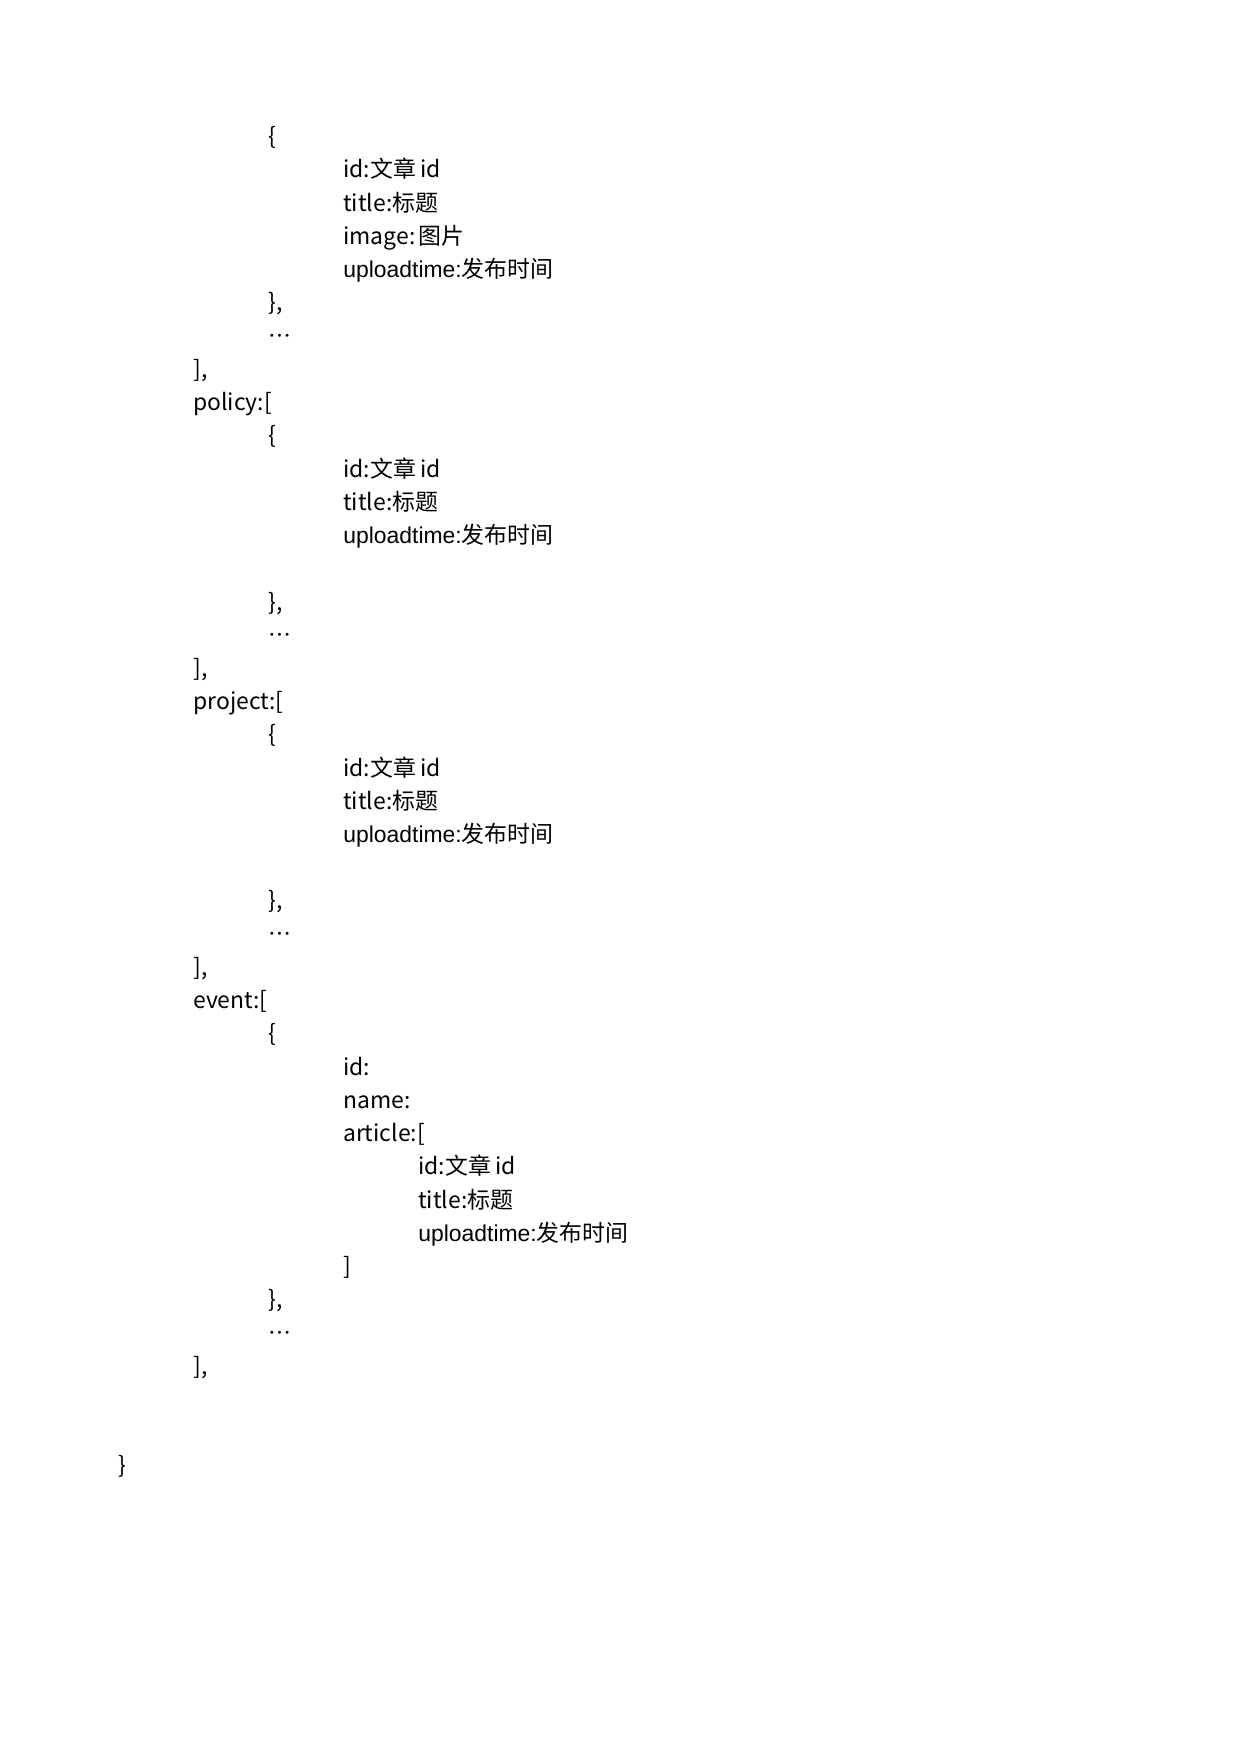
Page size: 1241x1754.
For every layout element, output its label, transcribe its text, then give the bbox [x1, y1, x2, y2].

text }, [118, 1281, 1122, 1314]
text image: 图片 [118, 218, 1122, 251]
text ], [118, 650, 1122, 683]
text title:标题 [118, 1181, 1122, 1215]
text ], [118, 1348, 1122, 1381]
text id:文章id [118, 1148, 1122, 1181]
text id: [118, 1048, 1122, 1082]
text title:标题 [118, 484, 1122, 517]
text … [118, 317, 1122, 351]
text } [118, 1447, 1122, 1481]
text { [118, 118, 1122, 151]
text { [118, 716, 1122, 749]
text id:文章id [118, 151, 1122, 184]
text id:文章id [118, 450, 1122, 484]
text title:标题 [118, 184, 1122, 218]
text { [118, 417, 1122, 450]
text }, [118, 882, 1122, 916]
text article:[ [118, 1115, 1122, 1148]
text uploadtime:发布时间 [118, 517, 1122, 550]
text ], [118, 351, 1122, 384]
text … [118, 1314, 1122, 1348]
text uploadtime:发布时间 [118, 1215, 1122, 1248]
text event:[ [118, 982, 1122, 1015]
text project:[ [118, 683, 1122, 716]
text … [118, 617, 1122, 650]
text … [118, 916, 1122, 949]
text policy:[ [118, 384, 1122, 417]
text ] [118, 1248, 1122, 1281]
text uploadtime:发布时间 [118, 816, 1122, 849]
text uploadtime:发布时间 [118, 251, 1122, 284]
text name: [118, 1082, 1122, 1115]
text { [118, 1015, 1122, 1048]
text ], [118, 949, 1122, 982]
text }, [118, 284, 1122, 317]
text }, [118, 583, 1122, 617]
text id:文章id [118, 749, 1122, 783]
text title:标题 [118, 783, 1122, 816]
